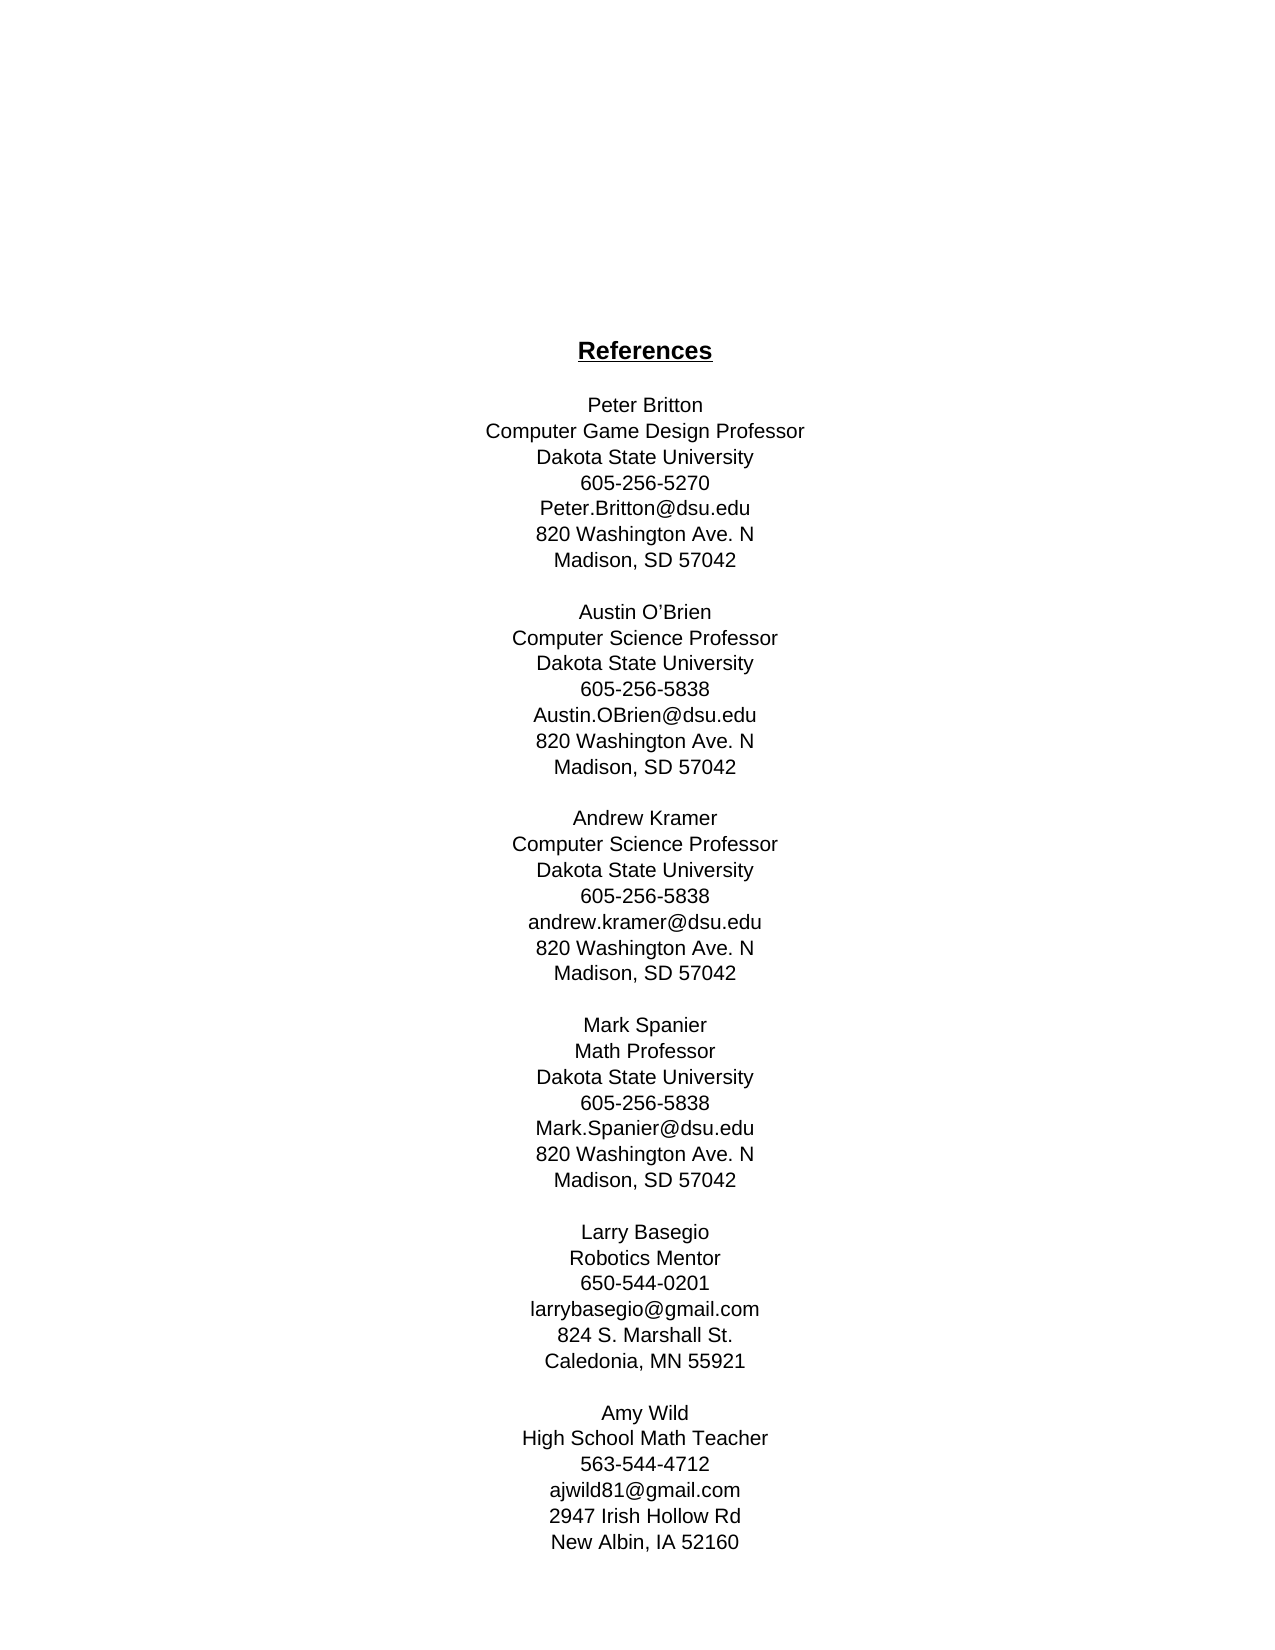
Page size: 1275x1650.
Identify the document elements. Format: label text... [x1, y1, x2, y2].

text Madison, SD 57042 [90, 1168, 1200, 1192]
text 824 S. Marshall St. [90, 1323, 1200, 1347]
text 605-256-5838 [90, 1090, 1200, 1114]
text Mark.Spanier@dsu.edu [90, 1116, 1200, 1140]
text 605-256-5838 [90, 677, 1200, 701]
text Computer Science Professor [90, 625, 1200, 649]
text ajwild81@gmail.com [90, 1478, 1200, 1502]
text 650-544-0201 [90, 1271, 1200, 1295]
text Caledonia, MN 55921 [90, 1349, 1200, 1373]
text Dakota State University [90, 444, 1200, 468]
text Andrew Kramer [90, 806, 1200, 830]
text andrew.kramer@dsu.edu [90, 909, 1200, 933]
text Math Professor [90, 1039, 1200, 1063]
text Austin.OBrien@dsu.edu [90, 703, 1200, 727]
text 820 Washington Ave. N [90, 729, 1200, 753]
text 820 Washington Ave. N [90, 1142, 1200, 1166]
text 605-256-5270 [90, 470, 1200, 494]
text 820 Washington Ave. N [90, 935, 1200, 959]
text Robotics Mentor [90, 1245, 1200, 1269]
text 820 Washington Ave. N [90, 522, 1200, 546]
text Madison, SD 57042 [90, 548, 1200, 572]
text Computer Game Design Professor [90, 419, 1200, 443]
text Dakota State University [90, 651, 1200, 675]
text New Albin, IA 52160 [90, 1529, 1200, 1553]
text 605-256-5838 [90, 884, 1200, 908]
text References [90, 336, 1200, 365]
text Peter Britton [90, 393, 1200, 417]
text Madison, SD 57042 [90, 961, 1200, 985]
text High School Math Teacher [90, 1426, 1200, 1450]
text larrybasegio@gmail.com [90, 1297, 1200, 1321]
text Austin O’Brien [90, 599, 1200, 623]
text Peter.Britton@dsu.edu [90, 496, 1200, 520]
text Dakota State University [90, 858, 1200, 882]
text 563-544-4712 [90, 1452, 1200, 1476]
text Amy Wild [90, 1400, 1200, 1424]
text Mark Spanier [90, 1013, 1200, 1037]
text Madison, SD 57042 [90, 754, 1200, 778]
text Dakota State University [90, 1064, 1200, 1088]
text Larry Basegio [90, 1219, 1200, 1243]
text 2947 Irish Hollow Rd [90, 1504, 1200, 1528]
text Computer Science Professor [90, 832, 1200, 856]
